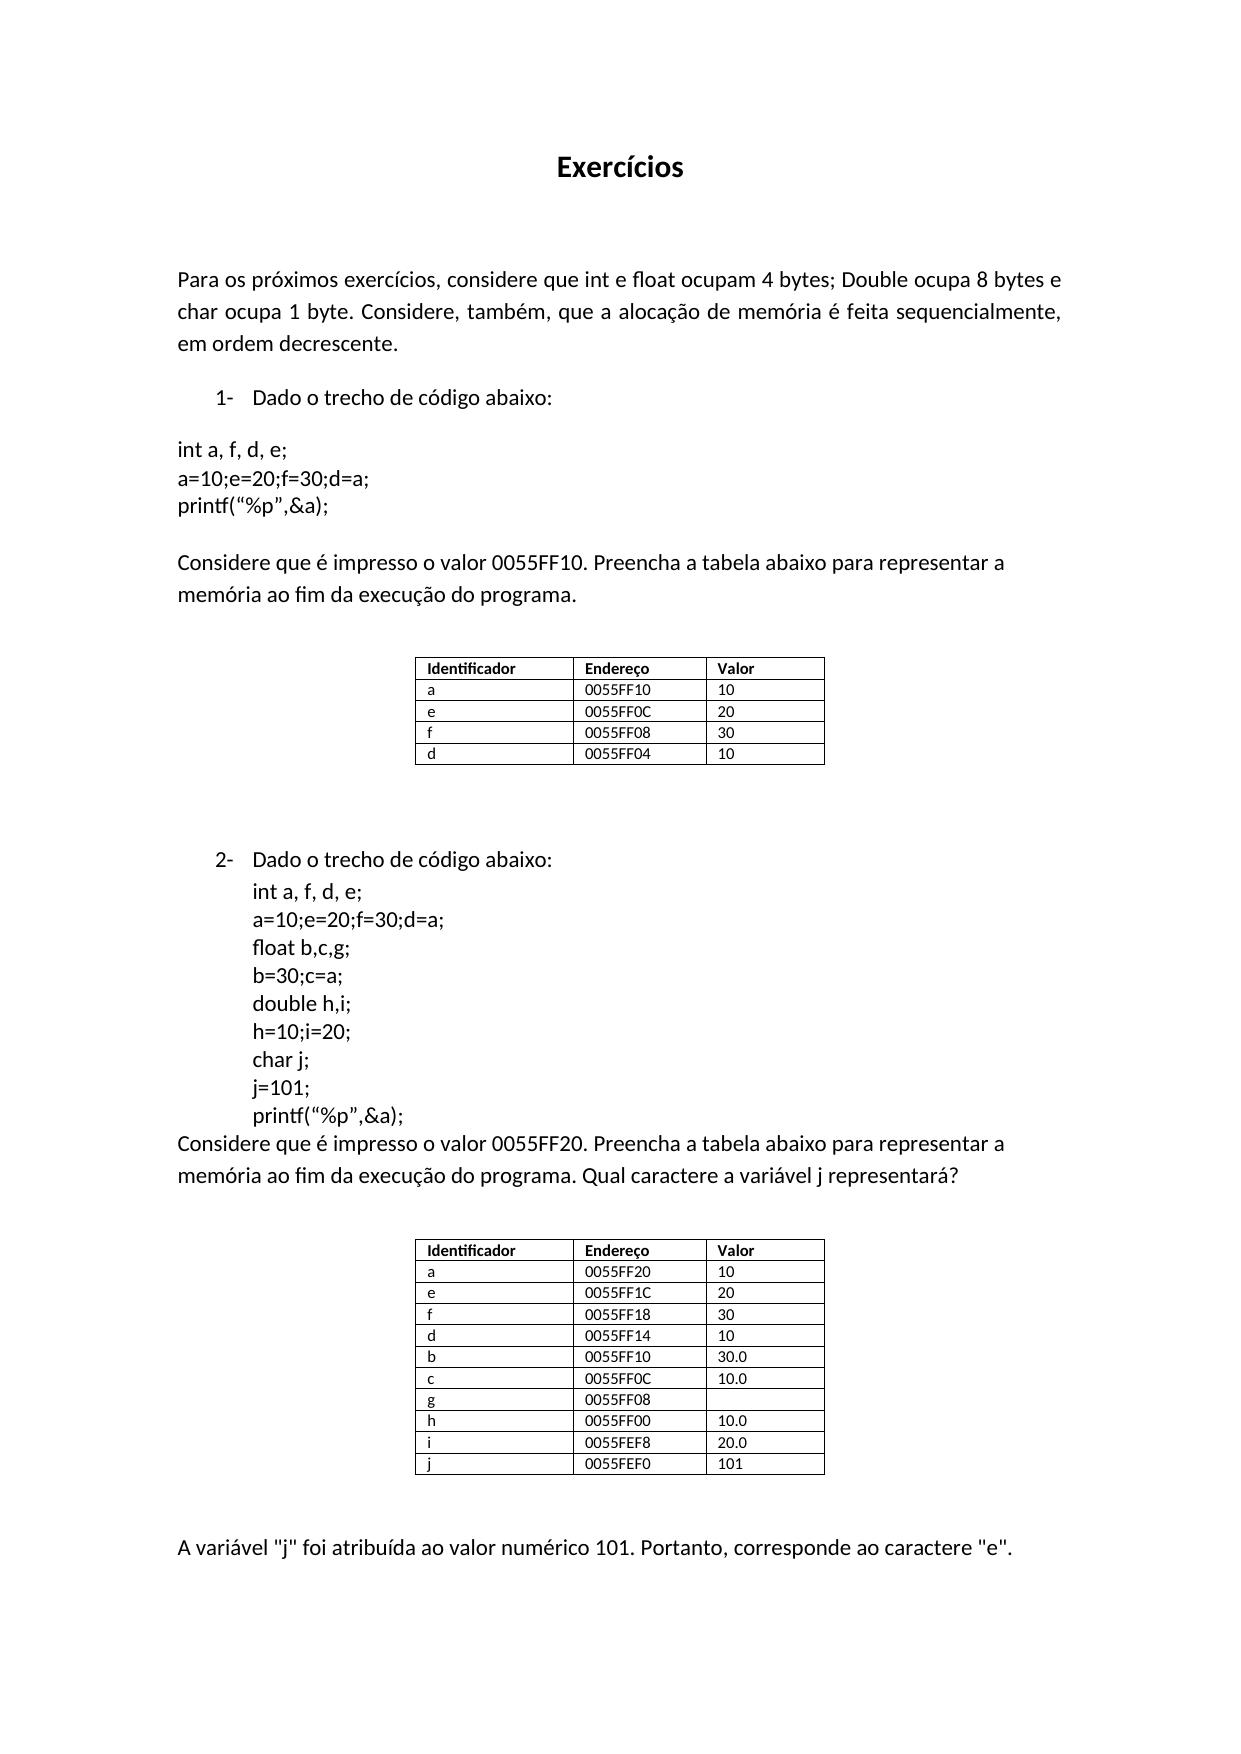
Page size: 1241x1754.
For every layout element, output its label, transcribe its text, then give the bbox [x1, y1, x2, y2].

table_cell 30 [707, 1304, 824, 1324]
table_header Endereço [574, 658, 706, 678]
text Considere que é impresso o valor 0055FF10. Preencha a tabela abaixo para representar a memória ao fim da execução do programa. [177, 548, 1063, 608]
table_cell 10 [707, 744, 824, 764]
table_cell 20 [707, 701, 824, 721]
table_cell i [416, 1432, 573, 1452]
table_cell e [416, 701, 573, 721]
table_cell b [416, 1347, 573, 1367]
table_cell 10 [707, 680, 824, 700]
text Para os próximos exercícios, considere que int e float ocupam 4 bytes; Double ocupa 8 bytes e char ocupa 1 byte. Considere, também, que a alocação de memória é feita sequencialmente, em ordem decrescente. [177, 265, 1063, 358]
list h=10;i=20; [252, 1017, 1063, 1045]
table_cell 0055FF00 [574, 1411, 706, 1431]
table_cell 101 [707, 1454, 824, 1474]
table_cell g [416, 1389, 573, 1410]
list b=30;c=a; [252, 961, 1063, 989]
table_cell 30 [707, 722, 824, 743]
list Dado o trecho de código abaixo: [215, 845, 1063, 873]
table_cell c [416, 1368, 573, 1388]
table_cell 0055FF04 [574, 744, 706, 764]
table_cell 20.0 [707, 1432, 824, 1452]
list char j; [252, 1045, 1063, 1073]
table_cell a [416, 1261, 573, 1282]
table_cell 0055FEF0 [574, 1454, 706, 1474]
table_cell 0055FF14 [574, 1325, 706, 1346]
table_cell 0055FF08 [574, 722, 706, 743]
text A variável "j" foi atribuída ao valor numérico 101. Portanto, corresponde ao caractere "e". [177, 1533, 1063, 1561]
list float b,c,g; [252, 933, 1063, 961]
table_cell f [416, 1304, 573, 1324]
table_cell 0055FF0C [574, 701, 706, 721]
table_cell d [416, 744, 573, 764]
table_cell 0055FF10 [574, 1347, 706, 1367]
text a=10;e=20;f=30;d=a; [177, 464, 1063, 492]
list j=101; [252, 1073, 1063, 1101]
table_cell 0055FF20 [574, 1261, 706, 1282]
table_cell 10.0 [707, 1368, 824, 1388]
text printf(“%p”,&a); [177, 492, 1063, 520]
table_cell [707, 1389, 824, 1410]
table_cell d [416, 1325, 573, 1346]
list int a, f, d, e; [252, 877, 1063, 905]
list Dado o trecho de código abaixo: [215, 383, 1063, 411]
table_cell 0055FF18 [574, 1304, 706, 1324]
list a=10;e=20;f=30;d=a; [252, 905, 1063, 933]
table_cell h [416, 1411, 573, 1431]
list printf(“%p”,&a); [252, 1101, 1063, 1129]
table_cell f [416, 722, 573, 743]
table_cell 0055FEF8 [574, 1432, 706, 1452]
table_cell a [416, 680, 573, 700]
table_header Identificador [416, 658, 573, 678]
text Exercícios [177, 148, 1063, 186]
table_header Endereço [574, 1240, 706, 1260]
text Considere que é impresso o valor 0055FF20. Preencha a tabela abaixo para representar a memória ao fim da execução do programa. Qual caractere a variável j representará? [177, 1129, 1063, 1189]
table_cell 10 [707, 1261, 824, 1282]
text int a, f, d, e; [177, 436, 1063, 464]
table_cell 20 [707, 1283, 824, 1303]
table_cell 0055FF10 [574, 680, 706, 700]
table_cell 0055FF08 [574, 1389, 706, 1410]
list double h,i; [252, 989, 1063, 1017]
table_cell j [416, 1454, 573, 1474]
table_cell 0055FF0C [574, 1368, 706, 1388]
table_cell 10.0 [707, 1411, 824, 1431]
table_header Identificador [416, 1240, 573, 1260]
table_cell 0055FF1C [574, 1283, 706, 1303]
table_header Valor [707, 658, 824, 678]
table_cell 30.0 [707, 1347, 824, 1367]
table_cell e [416, 1283, 573, 1303]
table_header Valor [707, 1240, 824, 1260]
table_cell 10 [707, 1325, 824, 1346]
